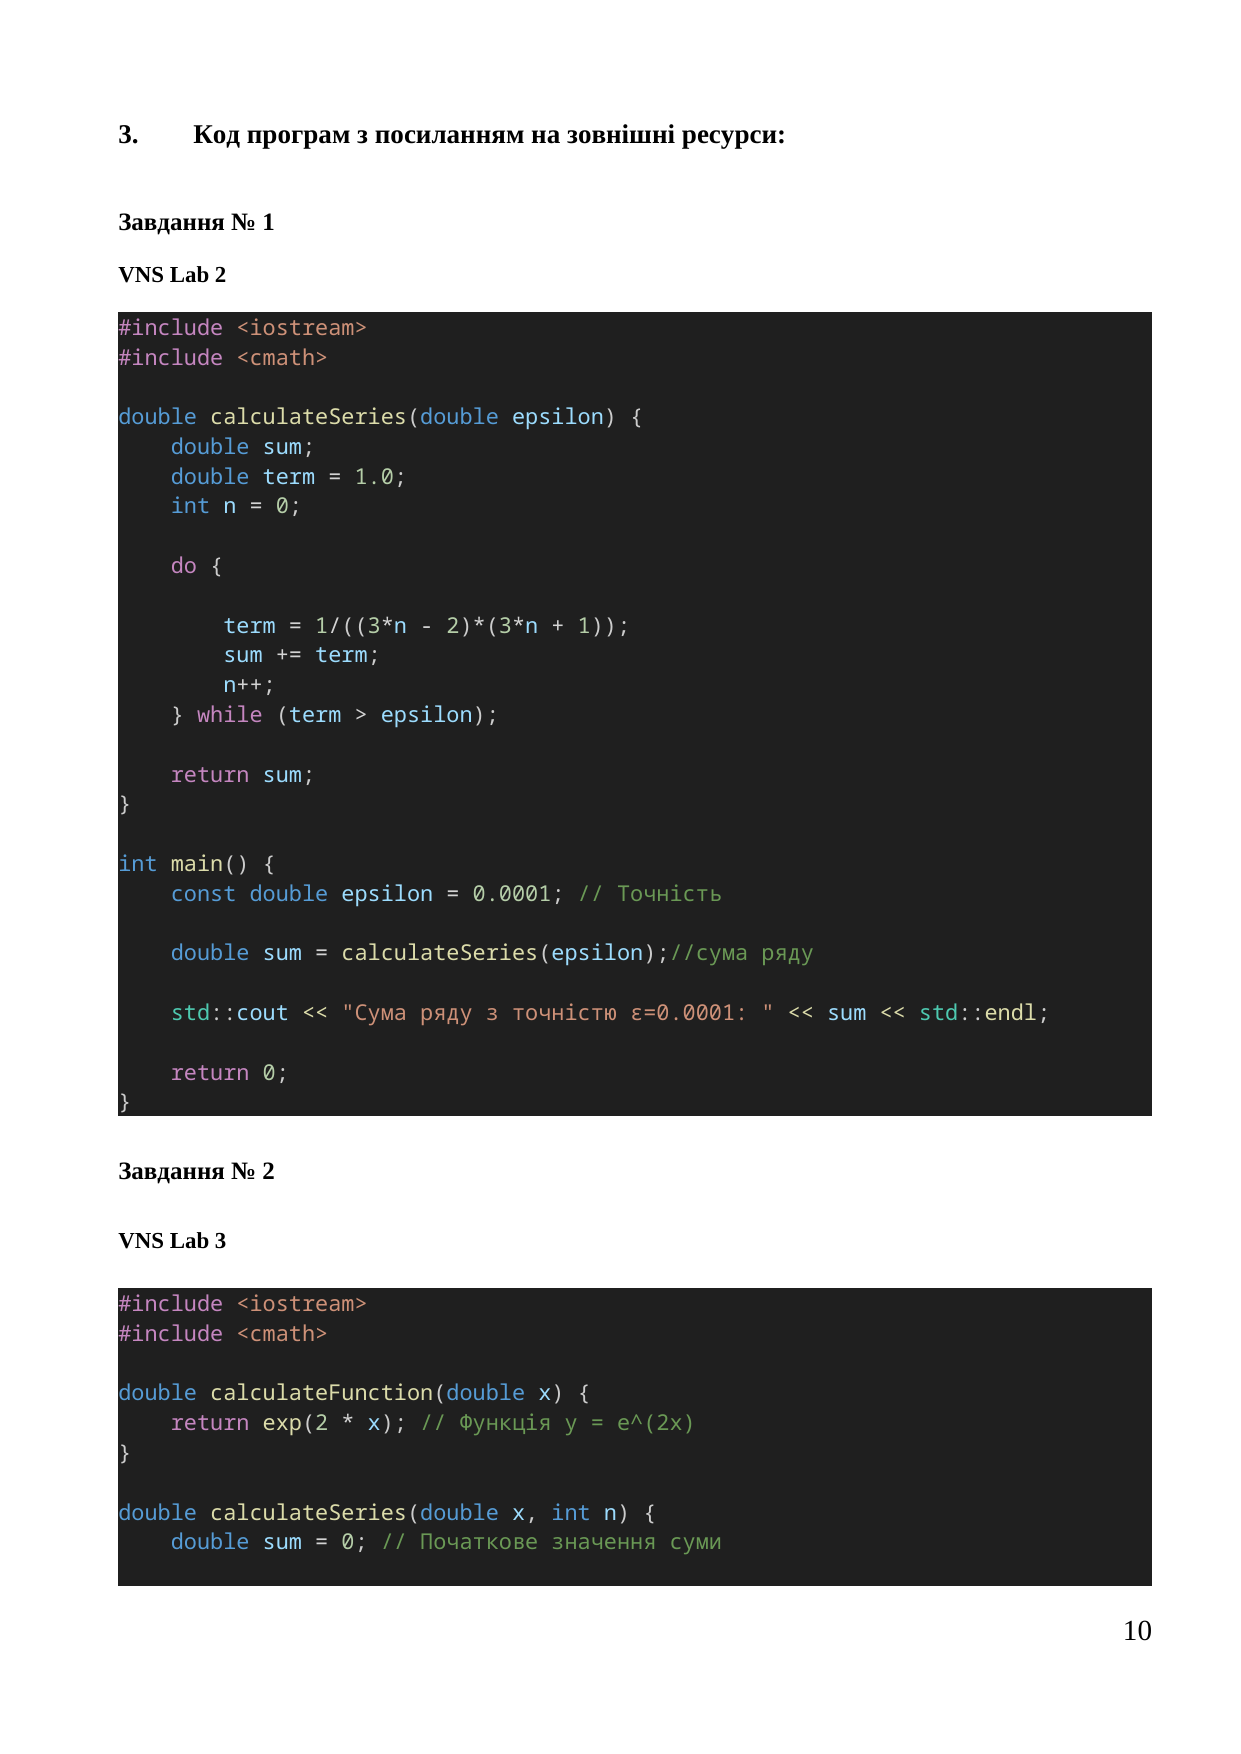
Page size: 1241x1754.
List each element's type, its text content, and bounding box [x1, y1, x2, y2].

text int main() { [118, 848, 1152, 878]
text sum += term; [118, 639, 1152, 669]
text #include <cmath> [118, 1318, 1152, 1348]
text double calculateSeries(double epsilon) { [118, 401, 1152, 431]
text double calculateSeries(double x, int n) { [118, 1497, 1152, 1526]
text } [118, 788, 1152, 818]
text double calculateFunction(double x) { [118, 1377, 1152, 1407]
text const double epsilon = 0.0001; // Точність [118, 878, 1152, 908]
text double sum = calculateSeries(epsilon);//cума ряду [118, 937, 1152, 967]
text term = 1/((3*n - 2)*(3*n + 1)); [118, 610, 1152, 639]
text } while (term > epsilon); [118, 699, 1152, 729]
text #include <iostream> [118, 1288, 1152, 1318]
text double sum = 0; // Початкове значення суми [118, 1526, 1152, 1556]
text return sum; [118, 759, 1152, 788]
text } [118, 1086, 1152, 1116]
text double sum; [118, 431, 1152, 461]
text } [118, 1437, 1152, 1467]
text VNS Lab 2 [118, 261, 1152, 287]
subtitle 3. Код програм з посиланням на зовнішні ресурси: [118, 118, 1152, 149]
text do { [118, 550, 1152, 580]
text return 0; [118, 1057, 1152, 1086]
text double term = 1.0; [118, 461, 1152, 491]
text VNS Lab 3 [118, 1219, 1152, 1254]
text #include <iostream> [118, 312, 1152, 342]
text return exp(2 * x); // Функція y = e^(2x) [118, 1407, 1152, 1437]
text Завдання № 1 [118, 207, 1152, 236]
text Завдання № 2 [118, 1151, 1152, 1185]
text n++; [118, 669, 1152, 699]
text int n = 0; [118, 491, 1152, 520]
text #include <cmath> [118, 342, 1152, 371]
text std::cout << "Сума ряду з точністю ε=0.0001: " << sum << std::endl; [118, 997, 1152, 1027]
